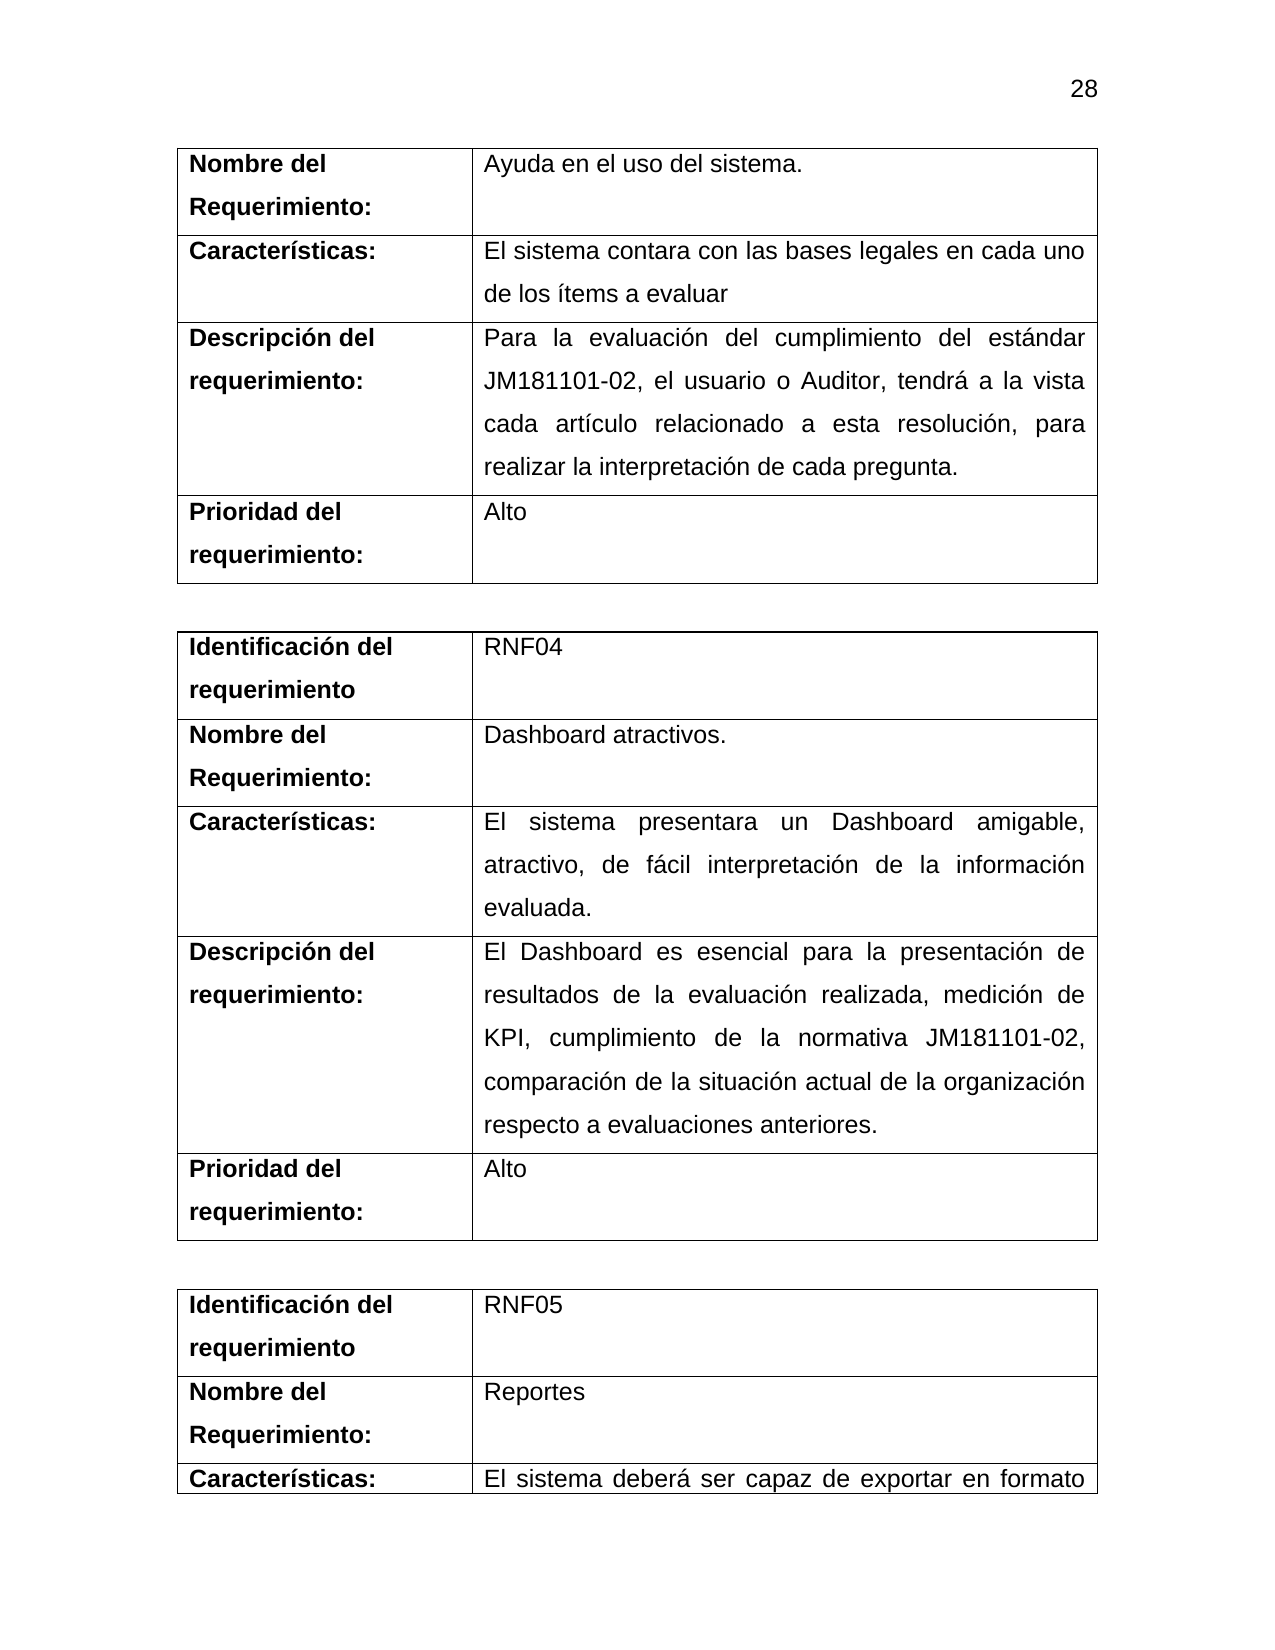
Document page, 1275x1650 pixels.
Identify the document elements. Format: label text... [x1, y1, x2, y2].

table_cell Reportes [473, 1377, 1097, 1463]
table_cell El Dashboard es esencial para la presentación de resultados de la evaluación realizada, medición de KPI, cumplimiento de la normativa JM181101-02, comparación de la situación actual de la organización respecto a evaluaciones anteriores. [473, 937, 1097, 1153]
table_header RNF04 [473, 633, 1097, 718]
table_cell Descripción del requerimiento: [178, 937, 472, 1153]
table_cell Características: [178, 1464, 472, 1493]
table_cell Dashboard atractivos. [473, 720, 1097, 806]
table_cell Alto [473, 496, 1097, 583]
table_header Identificación del requerimiento [178, 1290, 472, 1376]
table_cell Características: [178, 807, 472, 936]
table_cell Ayuda en el uso del sistema. [473, 149, 1097, 235]
table_cell El sistema contara con las bases legales en cada uno de los ítems a evaluar [473, 236, 1097, 322]
table_cell Para la evaluación del cumplimiento del estándar JM181101-02, el usuario o Auditor, tendrá a la vista cada artículo relacionado a esta resolución, para realizar la interpretación de cada pregunta. [473, 323, 1097, 495]
table_cell Alto [473, 1154, 1097, 1240]
table_cell Descripción del requerimiento: [178, 323, 472, 495]
table_cell Prioridad del requerimiento: [178, 496, 472, 583]
table_cell Nombre del Requerimiento: [178, 149, 472, 235]
table_cell Características: [178, 236, 472, 322]
table_header Identificación del requerimiento [178, 633, 472, 718]
table_header RNF05 [473, 1290, 1097, 1376]
table_cell Nombre del Requerimiento: [178, 1377, 472, 1463]
table_cell El sistema presentara un Dashboard amigable, atractivo, de fácil interpretación de la información evaluada. [473, 807, 1097, 936]
table_cell Nombre del Requerimiento: [178, 720, 472, 806]
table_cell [473, 1464, 1097, 1493]
table_cell Prioridad del requerimiento: [178, 1154, 472, 1240]
